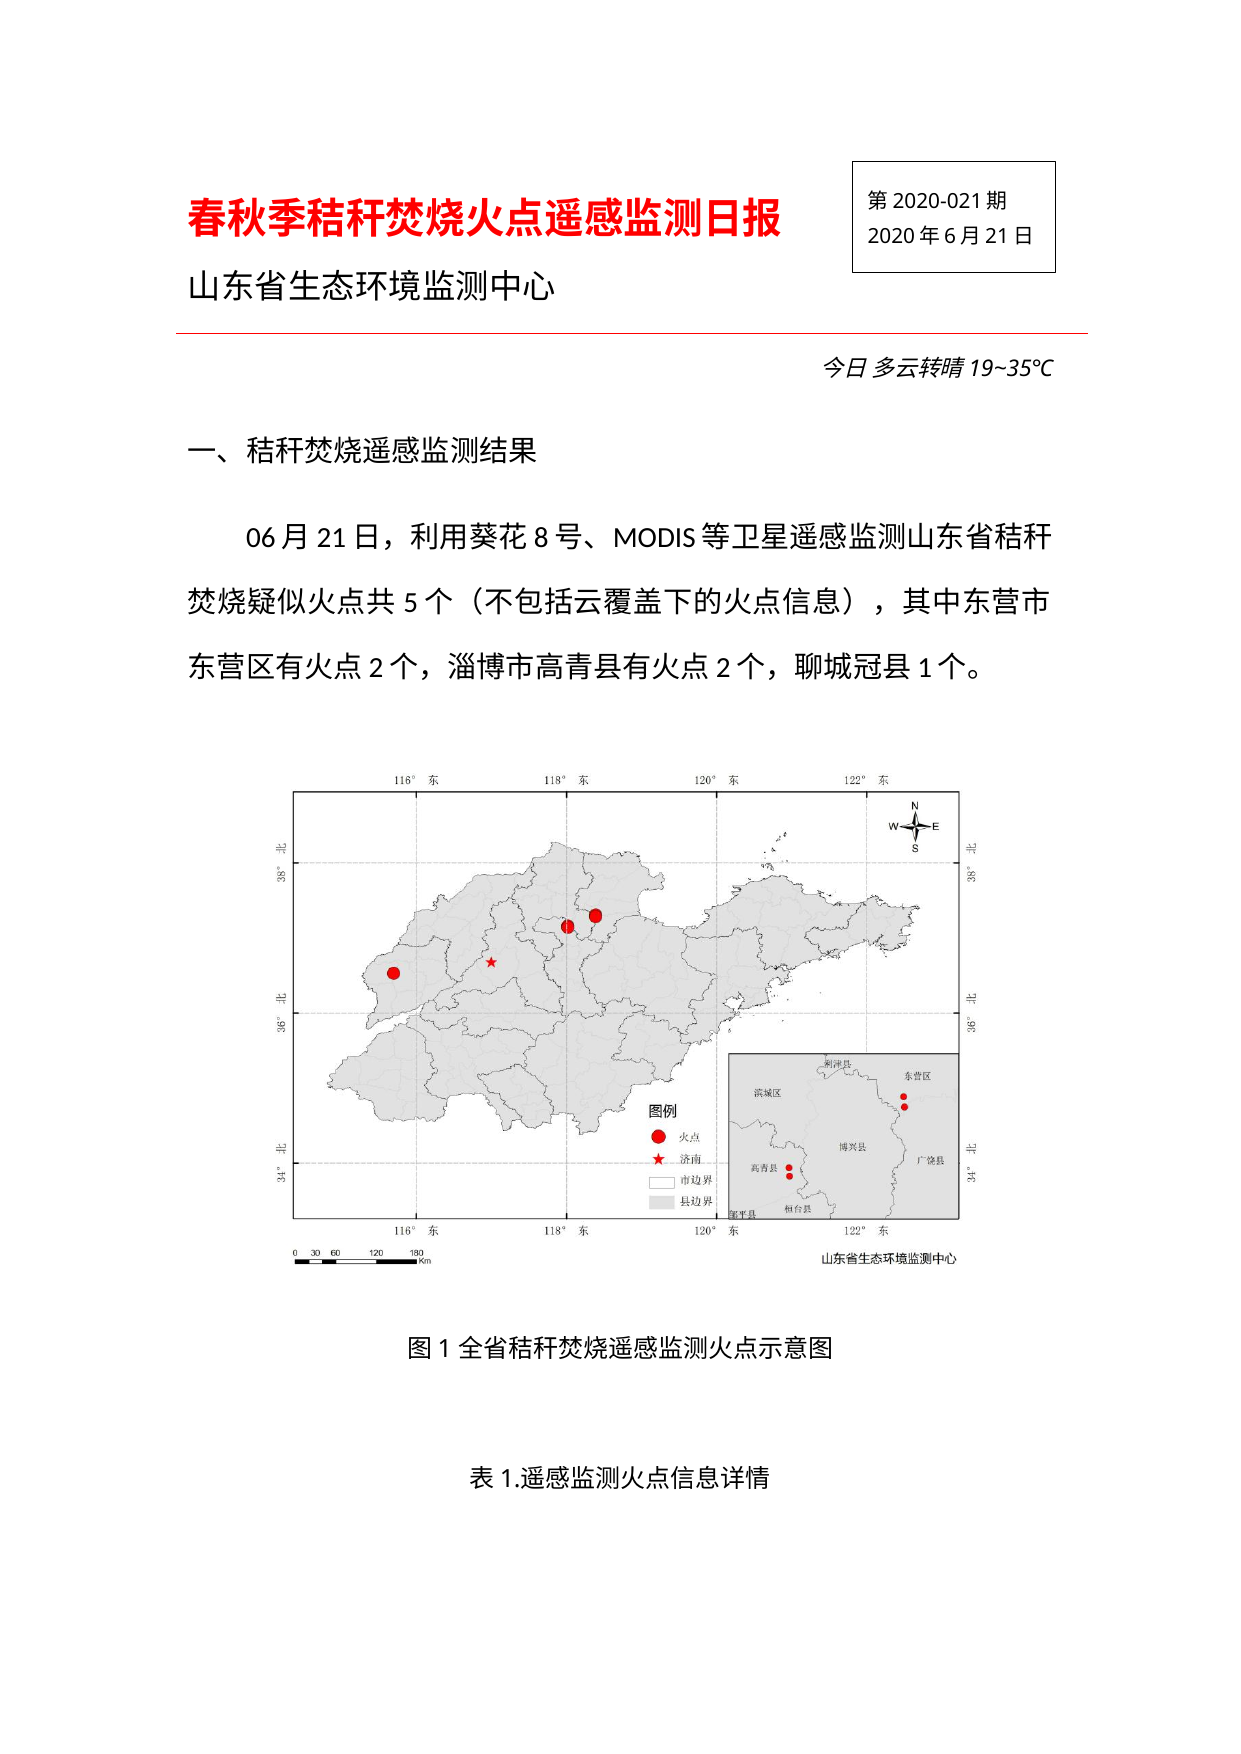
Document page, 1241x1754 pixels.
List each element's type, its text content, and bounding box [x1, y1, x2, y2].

subtitle 今日 多云转晴 19~35℃ [187, 334, 1053, 399]
subtitle 一、秸秆焚烧遥感监测结果 [187, 416, 1053, 481]
table_header 春秋季秸秆焚烧火点遥感监测日报 [176, 162, 822, 250]
table_header [823, 162, 1088, 333]
text 表1.遥感监测火点信息详情 [187, 1444, 1053, 1509]
table_cell 山东省生态环境监测中心 [176, 250, 822, 333]
text 06月21日，利用葵花8号、MODIS等卫星遥感监测山东省秸秆焚烧疑似火点共5个（不包括云覆盖下的火点信息），其中东营市东营区有火点2个，淄博市高青县有火点2个，聊城冠县1个。 [187, 502, 1053, 697]
text 图1 全省秸秆焚烧遥感监测火点示意图 [187, 1314, 1053, 1379]
picture [187, 697, 1053, 1309]
